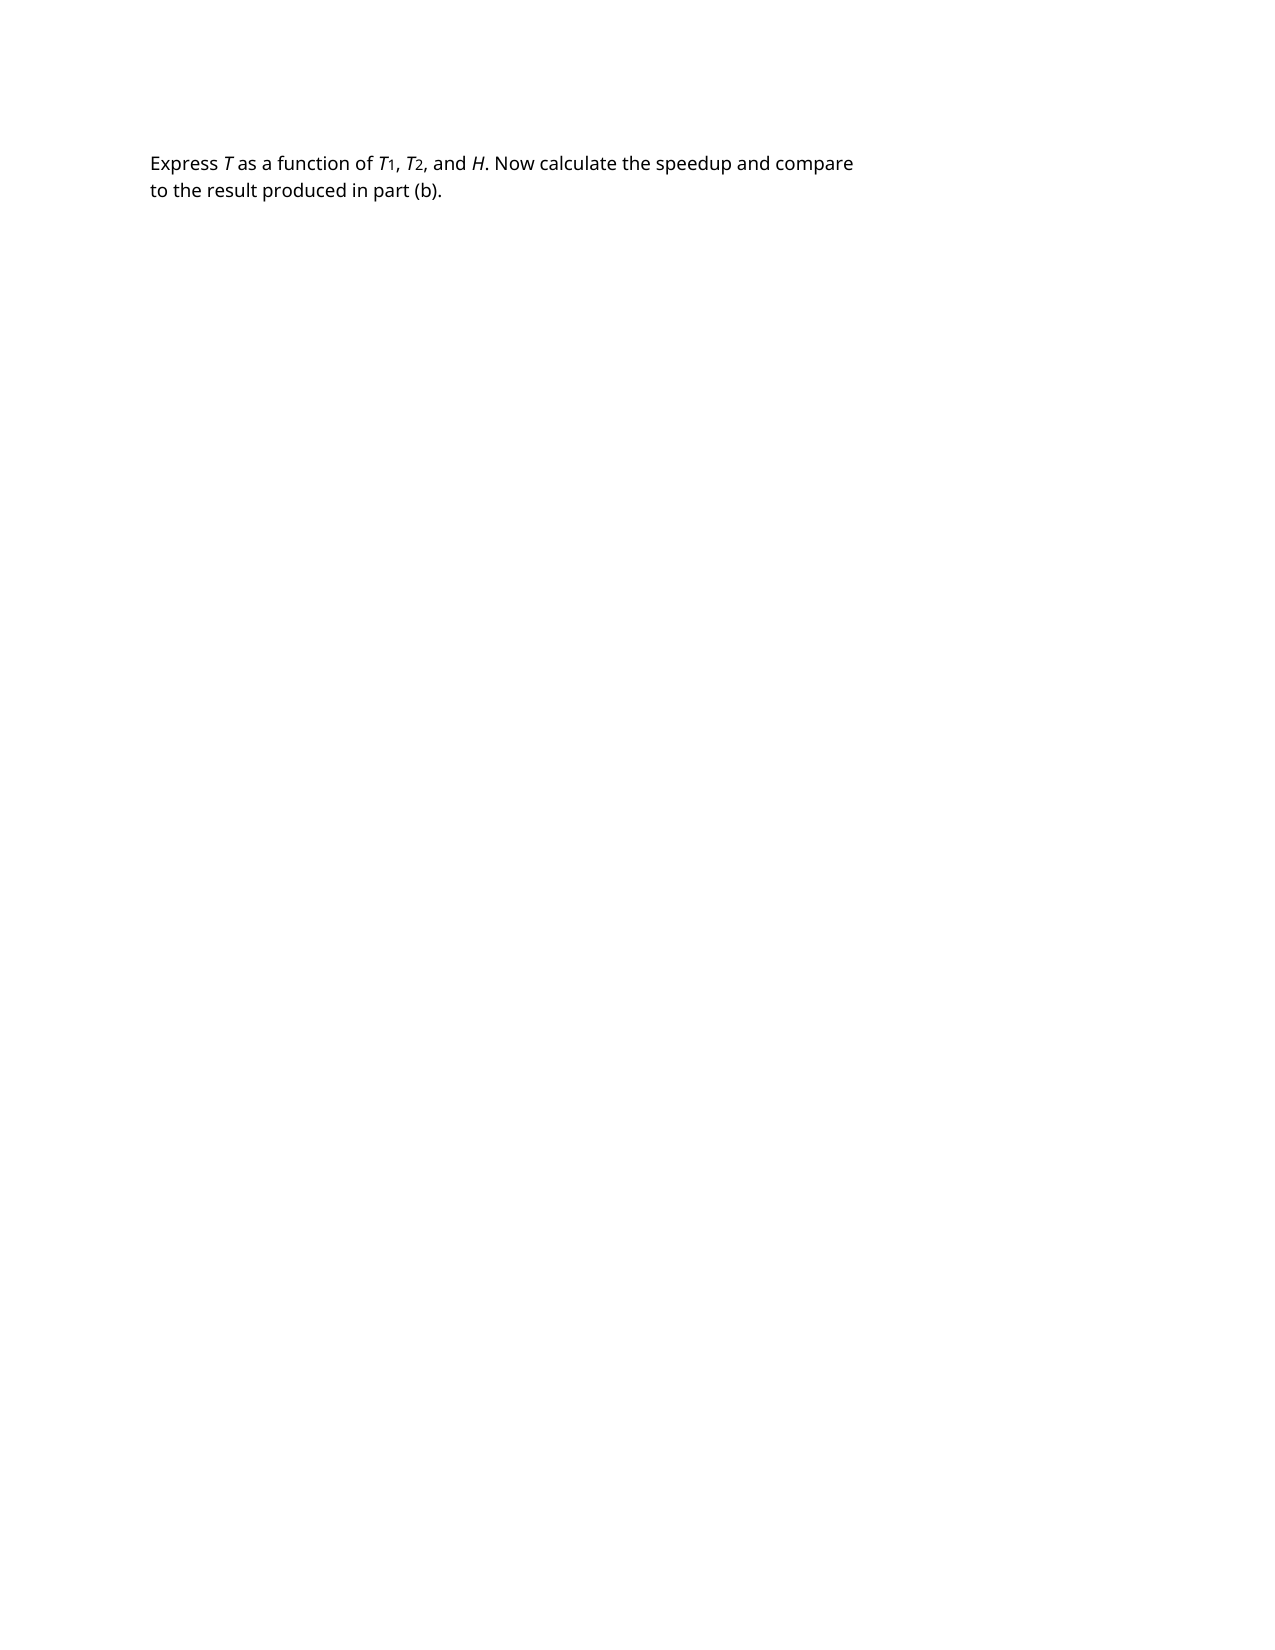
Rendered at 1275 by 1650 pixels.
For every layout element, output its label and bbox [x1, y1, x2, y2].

text [150, 150, 1125, 203]
